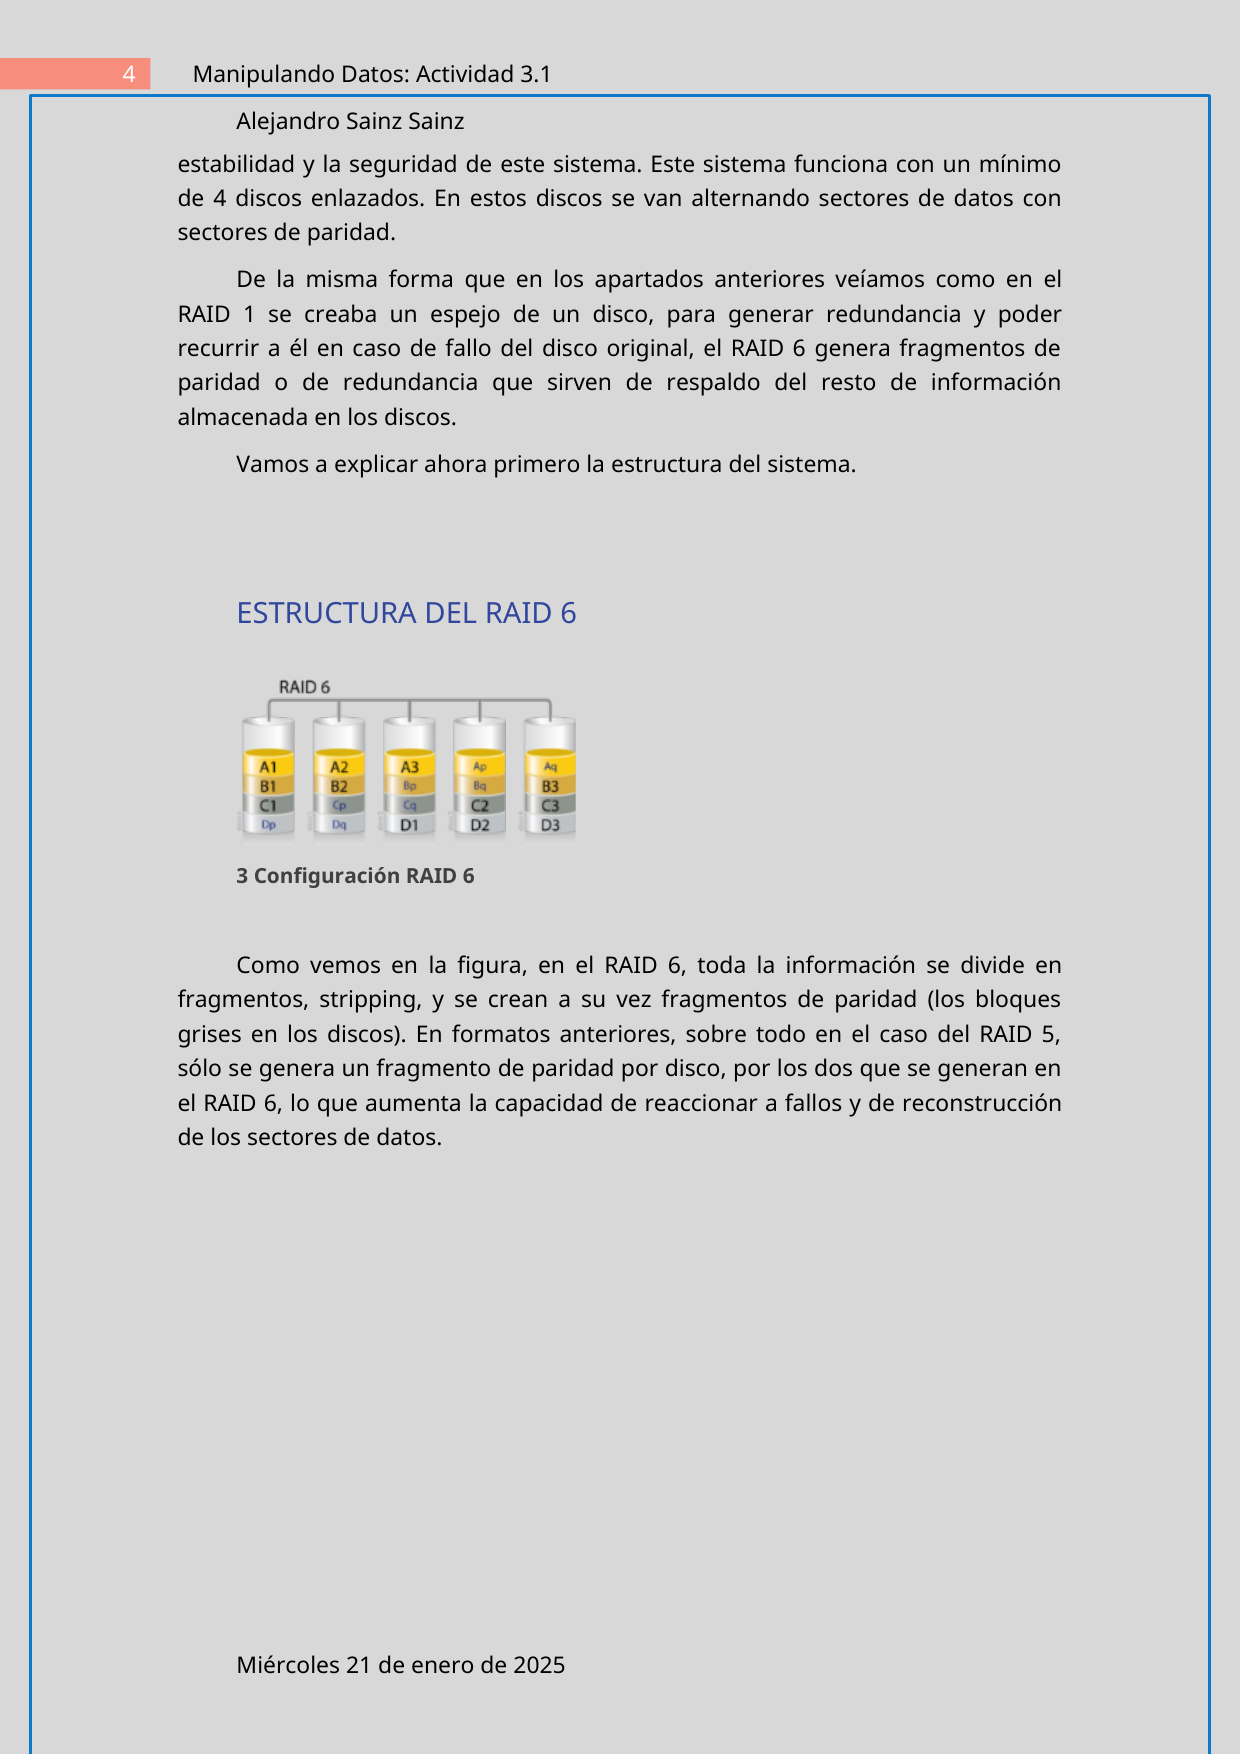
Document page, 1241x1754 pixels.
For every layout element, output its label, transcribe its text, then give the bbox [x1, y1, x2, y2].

text Como vemos en la figura, en el RAID 6, toda la información se divide en fragmentos, stripping, y se crean a su vez fragmentos de paridad (los bloques grises en los discos). En formatos anteriores, sobre todo en el caso del RAID 5, sólo se genera un fragmento de paridad por disco, por los dos que se generan en el RAID 6, lo que aumenta la capacidad de reaccionar a fallos y de reconstrucción de los sectores de datos. [177, 949, 1063, 1152]
text De la misma forma que en los apartados anteriores veíamos como en el RAID 1 se creaba un espejo de un disco, para generar redundancia y poder recurrir a él en caso de fallo del disco original, el RAID 6 genera fragmentos de paridad o de redundancia que sirven de respaldo del resto de información almacenada en los discos. [177, 263, 1063, 432]
subtitle ESTRUCTURA DEL RAID 6 [177, 592, 1063, 632]
text Vamos a explicar ahora primero la estructura del sistema. [177, 448, 1063, 479]
picture [236, 678, 576, 846]
